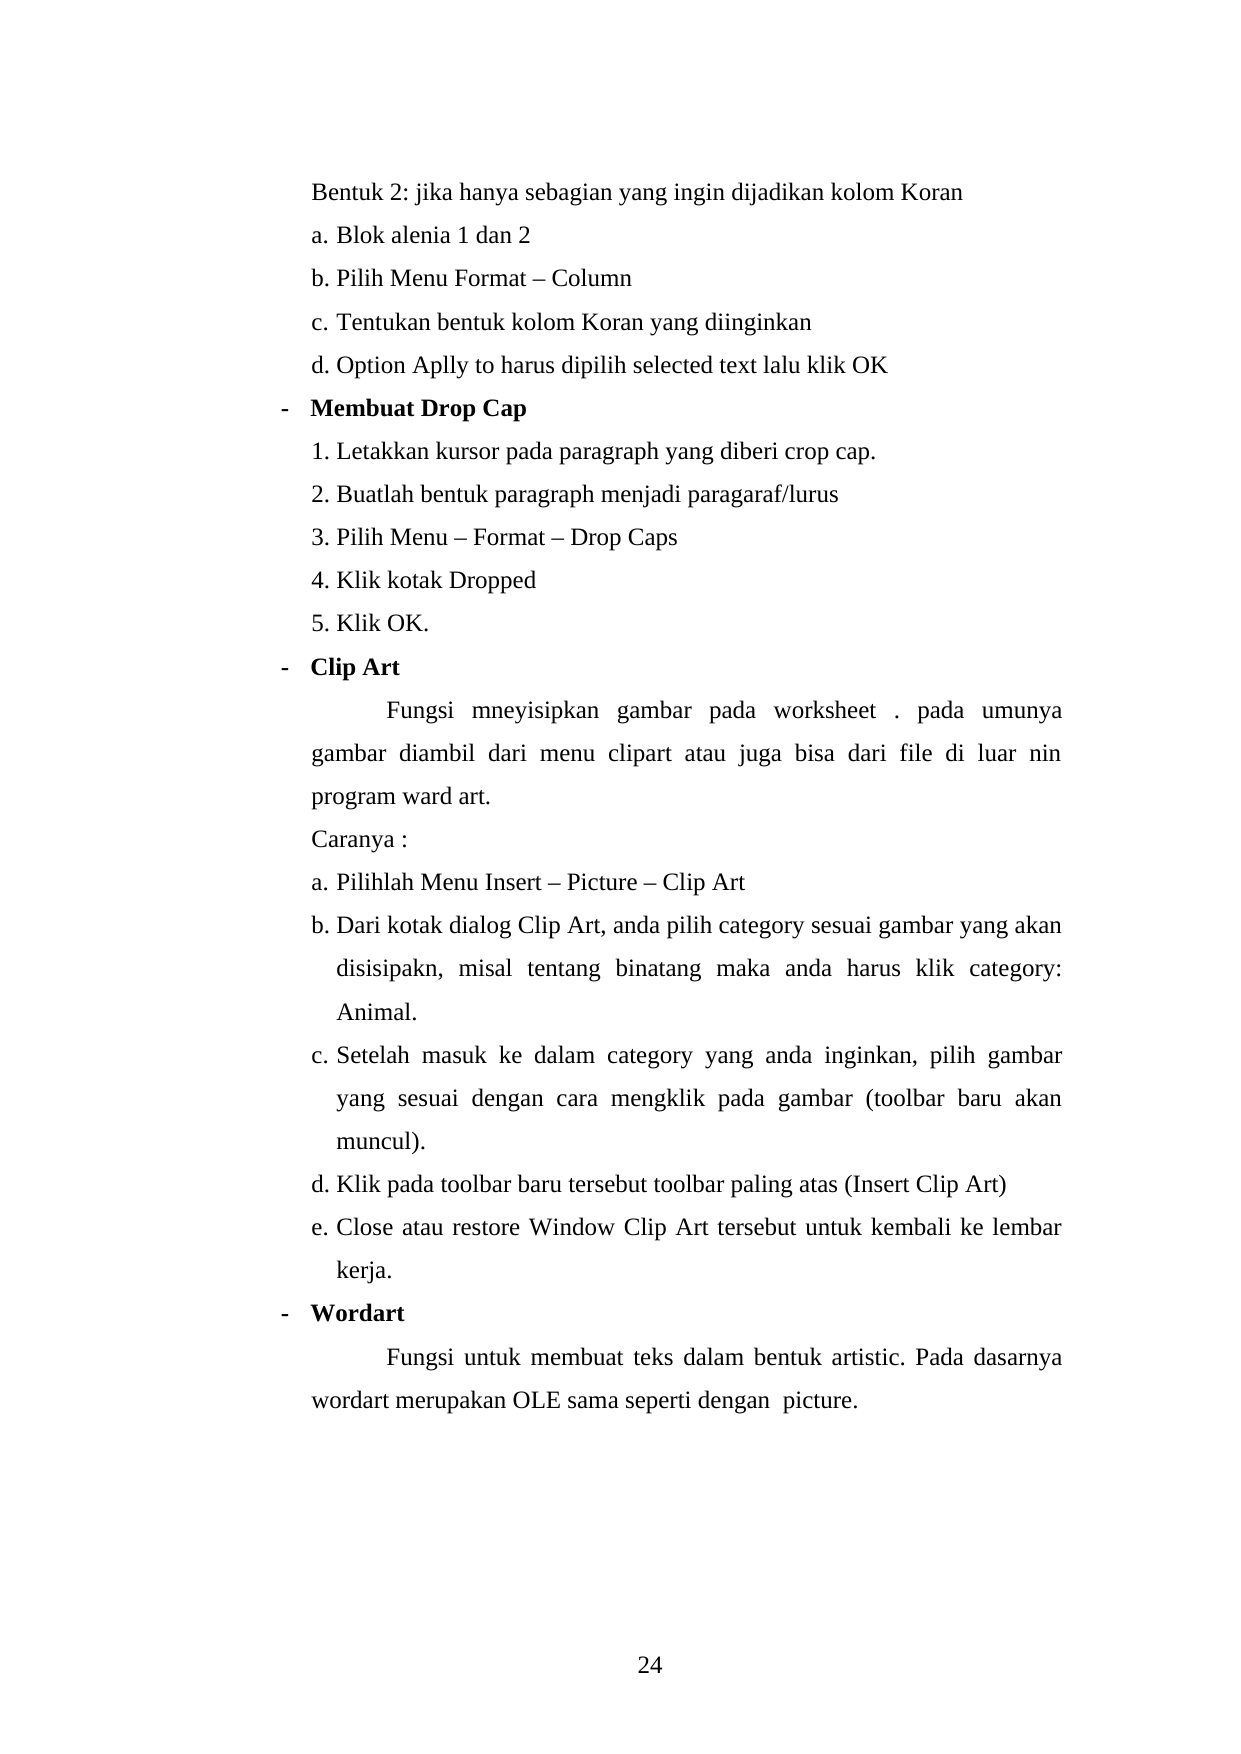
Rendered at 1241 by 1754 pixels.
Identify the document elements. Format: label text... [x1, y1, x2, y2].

text - Clip Art [281, 652, 1063, 680]
list Klik kotak Dropped [311, 565, 1063, 594]
text - Wordart [281, 1298, 1063, 1327]
list Pilih Menu – Format – Drop Caps [311, 522, 1063, 551]
text Fungsi untuk membuat teks dalam bentuk artistic. Pada dasarnya wordart merupakan OLE sama seperti dengan picture. [311, 1342, 1063, 1413]
list Dari kotak dialog Clip Art, anda pilih category sesuai gambar yang akan disisipakn, misal tentang binatang maka anda harus klik category: Animal. [311, 910, 1063, 1025]
text Bentuk 2: jika hanya sebagian yang ingin dijadikan kolom Koran [311, 177, 1063, 206]
list Blok alenia 1 dan 2 [311, 220, 1063, 249]
list Tentukan bentuk kolom Koran yang diinginkan [311, 307, 1063, 335]
list Pilih Menu Format – Column [311, 263, 1063, 292]
list Option Aplly to harus dipilih selected text lalu klik OK [311, 350, 1063, 378]
list Buatlah bentuk paragraph menjadi paragaraf/lurus [311, 479, 1063, 508]
list Klik OK. [311, 608, 1063, 637]
text - Membuat Drop Cap [281, 393, 1063, 422]
list Setelah masuk ke dalam category yang anda inginkan, pilih gambar yang sesuai dengan cara mengklik pada gambar (toolbar baru akan muncul). [311, 1040, 1063, 1155]
list Klik pada toolbar baru tersebut toolbar paling atas (Insert Clip Art) [311, 1169, 1063, 1198]
list Close atau restore Window Clip Art tersebut untuk kembali ke lembar kerja. [311, 1212, 1063, 1284]
list Letakkan kursor pada paragraph yang diberi crop cap. [311, 436, 1063, 465]
list Pilihlah Menu Insert – Picture – Clip Art [311, 867, 1063, 896]
text Caranya : [311, 824, 1063, 853]
text Fungsi mneyisipkan gambar pada worksheet . pada umunya gambar diambil dari menu clipart atau juga bisa dari file di luar nin program ward art. [311, 695, 1063, 810]
